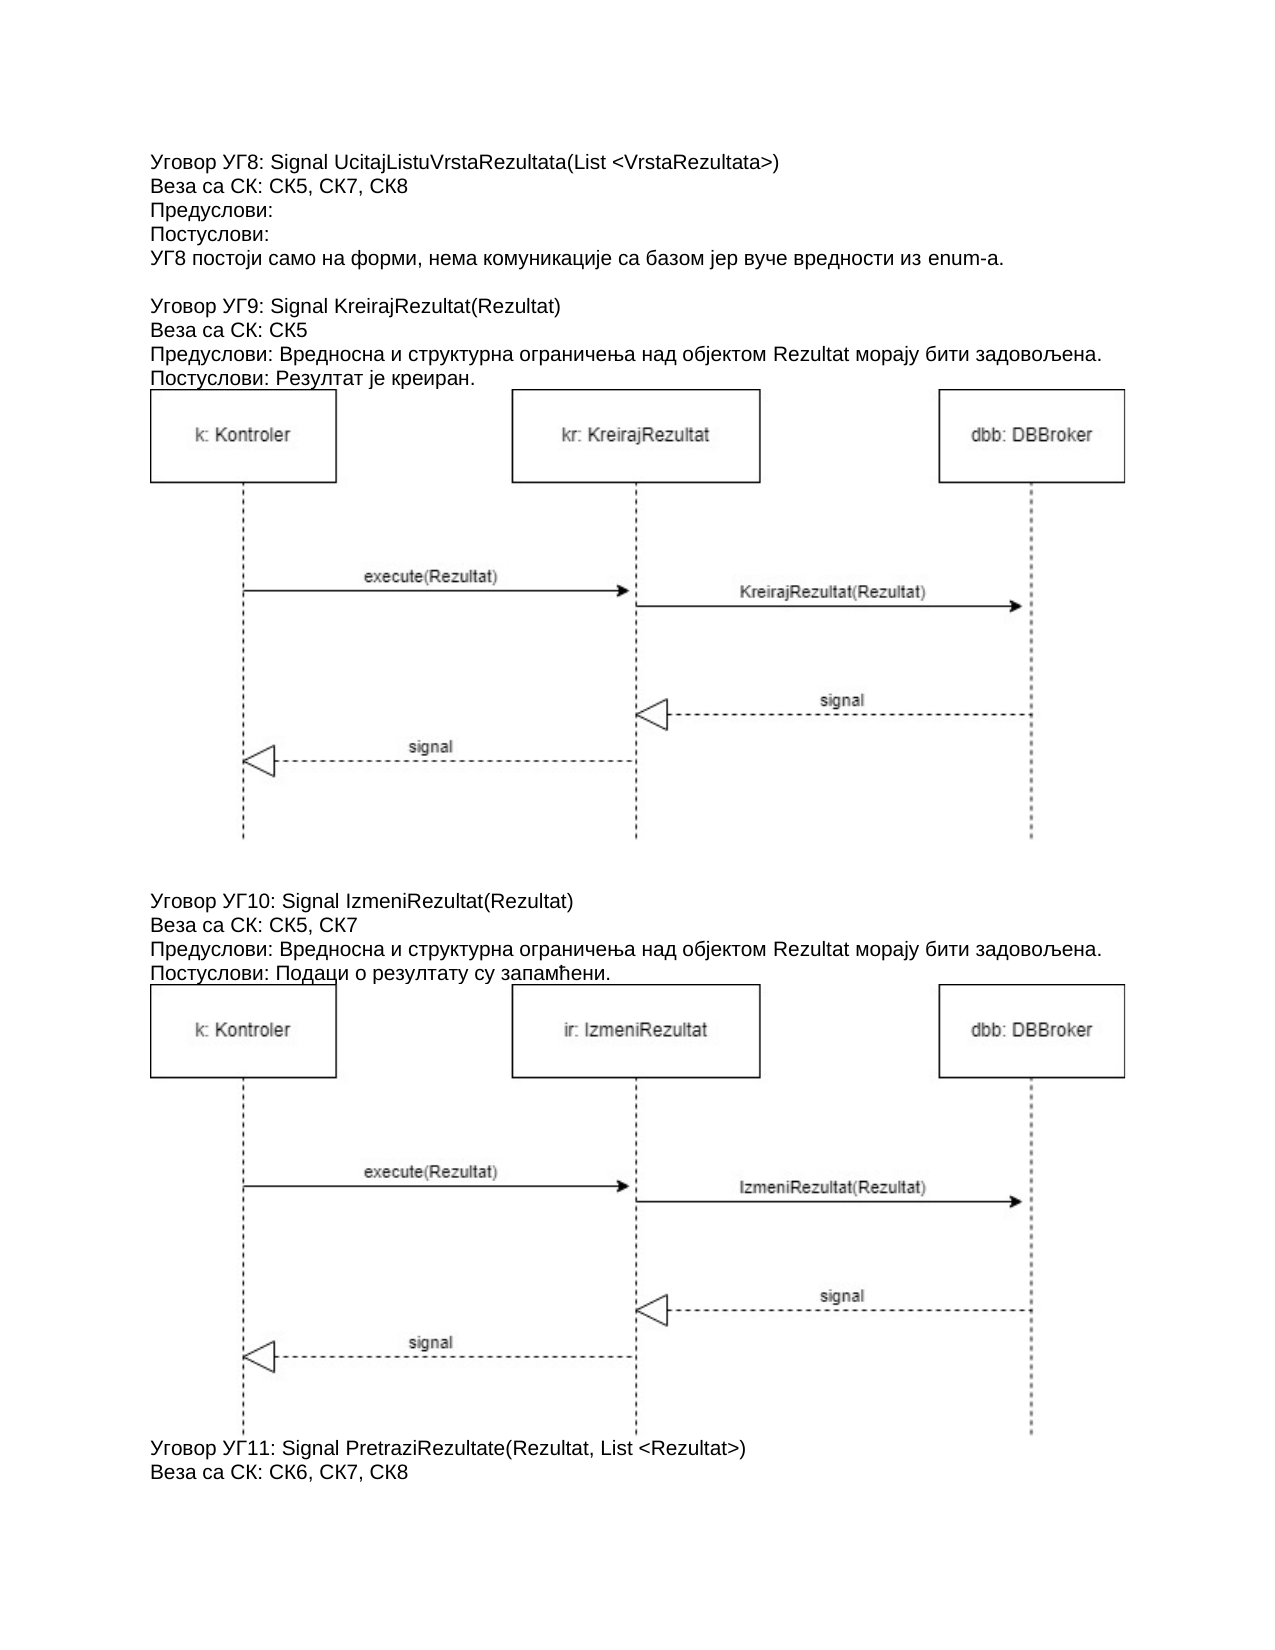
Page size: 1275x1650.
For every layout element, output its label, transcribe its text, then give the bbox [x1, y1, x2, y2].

text Постуслови: Подаци о резултату су запамћени. Уговор УГ11: Signal PretraziRezultate(Rezultat, List <Rezultat>) Веза са СК: СК6, СК7, СК8 [150, 961, 1125, 984]
text Постуслови: Резултат је креиран. [150, 366, 1125, 389]
text Постуслови: Подаци о резултату су запамћени. Уговор УГ11: Signal PretraziRezultate(Rezultat, List <Rezultat>) Веза са СК: СК6, СК7, СК8 [150, 1437, 1125, 1484]
text Уговор УГ10: Signal IzmeniRezultat(Rezultat) Веза са СК: СК5, СК7 [150, 841, 1125, 937]
text Предуслови: [150, 198, 1125, 222]
text Предуслови: Вредносна и структурна ограничења над објектом Rezultat морају бити задовољена. [150, 342, 1125, 366]
text Предуслови: Вредносна и структурна ограничења над објектом Rezultat морају бити задовољена. [150, 937, 1125, 961]
text Уговор УГ8: Signal UcitajListuVrstaRezultata(List <VrstaRezultata>) Веза са СК: СК5, СК7, СК8 [150, 150, 1125, 198]
text Постуслови: [150, 222, 1125, 246]
text УГ8 постоји само на форми, нема комуникације са базом јер вуче вредности из enum-a. Уговор УГ9: Signal KreirajRezultat(Rezultat) Веза са СК: СК5 [150, 246, 1125, 342]
picture [150, 984, 1125, 1437]
picture [150, 389, 1125, 841]
